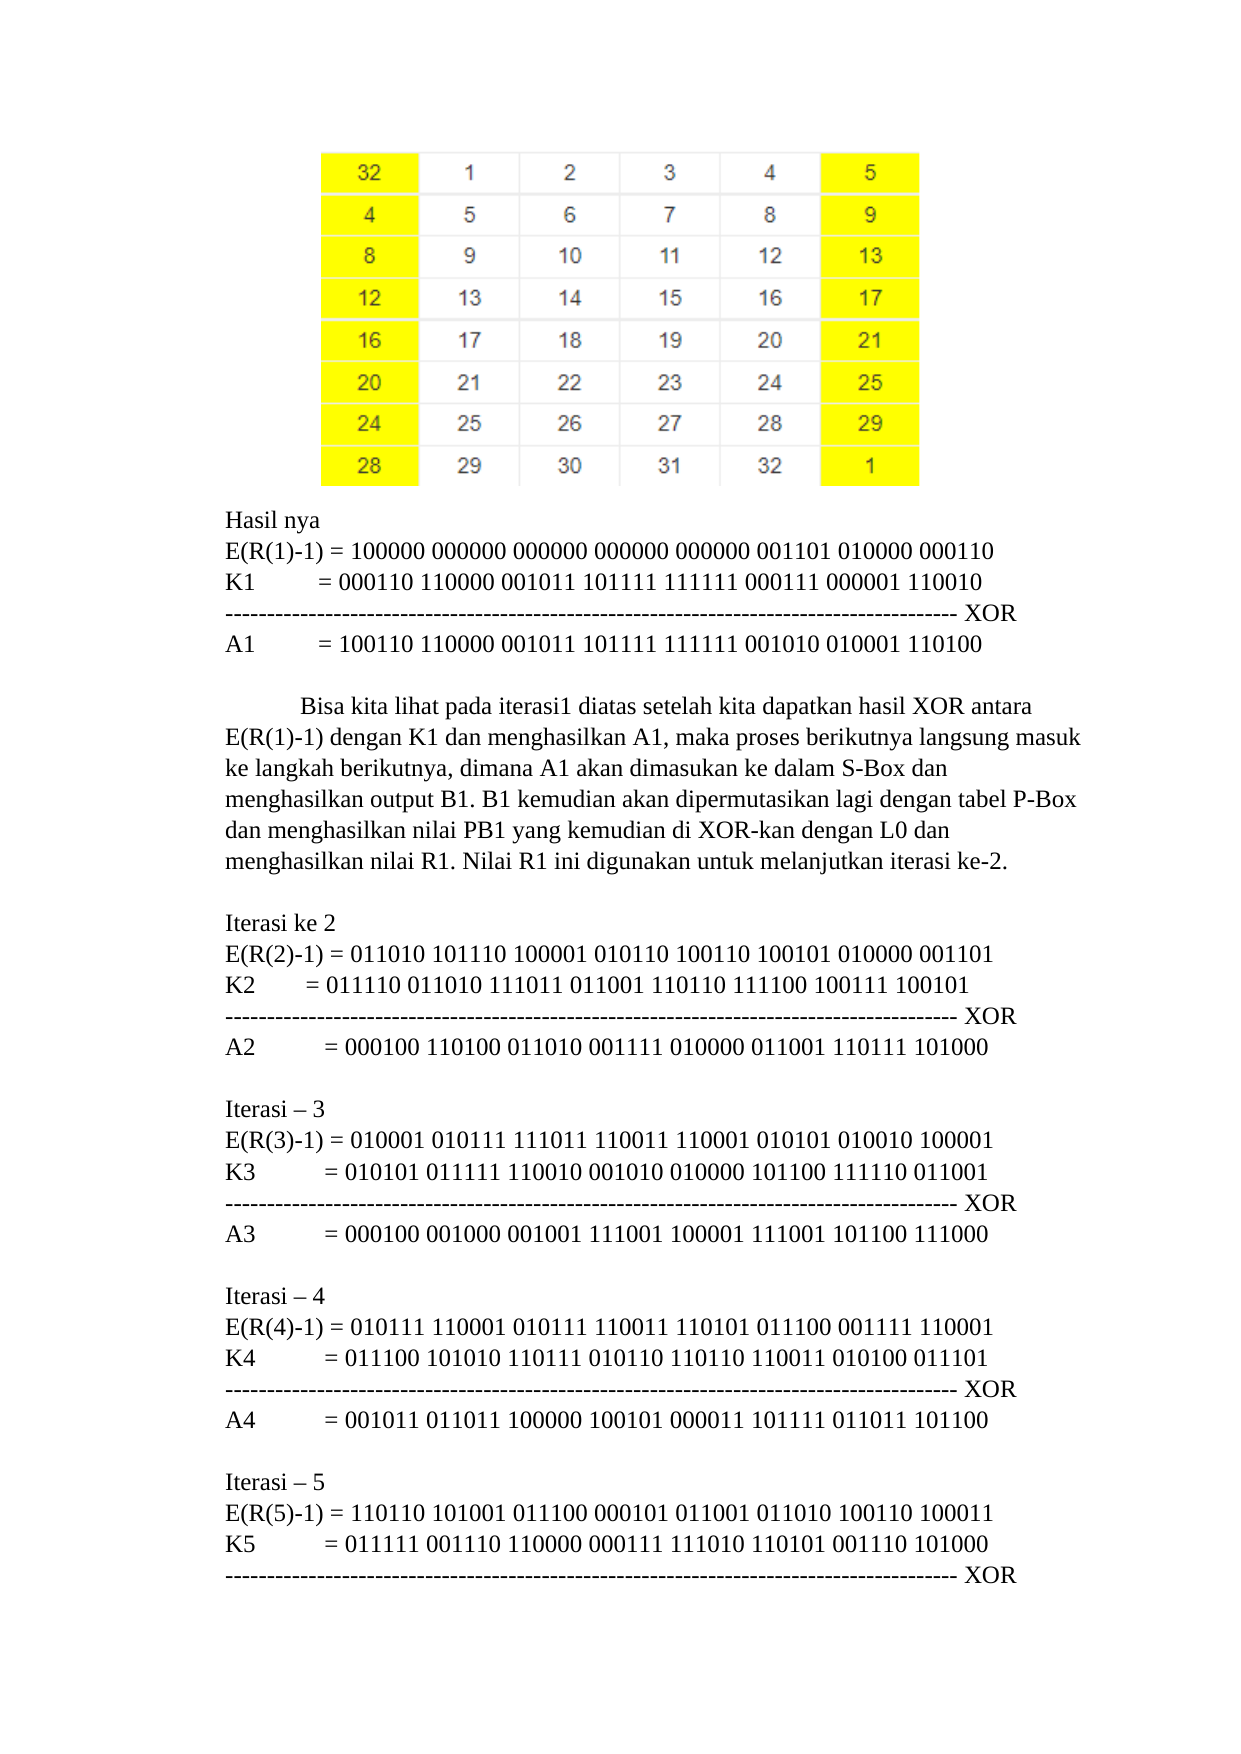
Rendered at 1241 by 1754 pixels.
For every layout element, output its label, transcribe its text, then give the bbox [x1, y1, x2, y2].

list Hasil nya [225, 505, 1090, 533]
list A1 = 100110 110000 001011 101111 111111 001010 010001 110100 [225, 629, 1090, 658]
list K4 = 011100 101010 110111 010110 110110 110011 010100 011101 [225, 1343, 1090, 1372]
list Iterasi – 4 [225, 1281, 1090, 1309]
list K2 = 011110 011010 111011 011001 110110 111100 100111 100101 [225, 970, 1090, 999]
list Bisa kita lihat pada iterasi1 diatas setelah kita dapatkan hasil XOR antara E(R(1)-1) dengan K1 dan menghasilkan A1, maka proses berikutnya langsung masuk ke langkah berikutnya, dimana A1 akan dimasukan ke dalam S-Box dan menghasilkan output B1. B1 kemudian akan dipermutasikan lagi dengan tabel P-Box dan menghasilkan nilai PB1 yang kemudian di XOR-kan dengan L0 dan menghasilkan nilai R1. Nilai R1 ini digunakan untuk melanjutkan iterasi ke-2. [225, 691, 1090, 875]
list A4 = 001011 011011 100000 100101 000011 101111 011011 101100 [225, 1405, 1090, 1434]
list ---------------------------------------------------------------------------------------- XOR [225, 1374, 1090, 1403]
list Iterasi – 5 [225, 1467, 1090, 1496]
list ---------------------------------------------------------------------------------------- XOR [225, 1001, 1090, 1030]
list ---------------------------------------------------------------------------------------- XOR [225, 1188, 1090, 1216]
list E(R(2)-1) = 011010 101110 100001 010110 100110 100101 010000 001101 [225, 939, 1090, 968]
list E(R(3)-1) = 010001 010111 111011 110011 110001 010101 010010 100001 [225, 1126, 1090, 1154]
list E(R(1)-1) = 100000 000000 000000 000000 000000 001101 010000 000110 [225, 536, 1090, 564]
picture [321, 150, 920, 486]
list Iterasi – 3 [225, 1094, 1090, 1123]
list A2 = 000100 110100 011010 001111 010000 011001 110111 101000 [225, 1032, 1090, 1061]
list ---------------------------------------------------------------------------------------- XOR [225, 1560, 1090, 1589]
list Iterasi ke 2 [225, 908, 1090, 937]
list ---------------------------------------------------------------------------------------- XOR [225, 598, 1090, 627]
list A3 = 000100 001000 001001 111001 100001 111001 101100 111000 [225, 1219, 1090, 1247]
list K5 = 011111 001110 110000 000111 111010 110101 001110 101000 [225, 1529, 1090, 1558]
list E(R(4)-1) = 010111 110001 010111 110011 110101 011100 001111 110001 [225, 1312, 1090, 1341]
list K1 = 000110 110000 001011 101111 111111 000111 000001 110010 [225, 567, 1090, 596]
list E(R(5)-1) = 110110 101001 011100 000101 011001 011010 100110 100011 [225, 1498, 1090, 1527]
list K3 = 010101 011111 110010 001010 010000 101100 111110 011001 [225, 1157, 1090, 1185]
